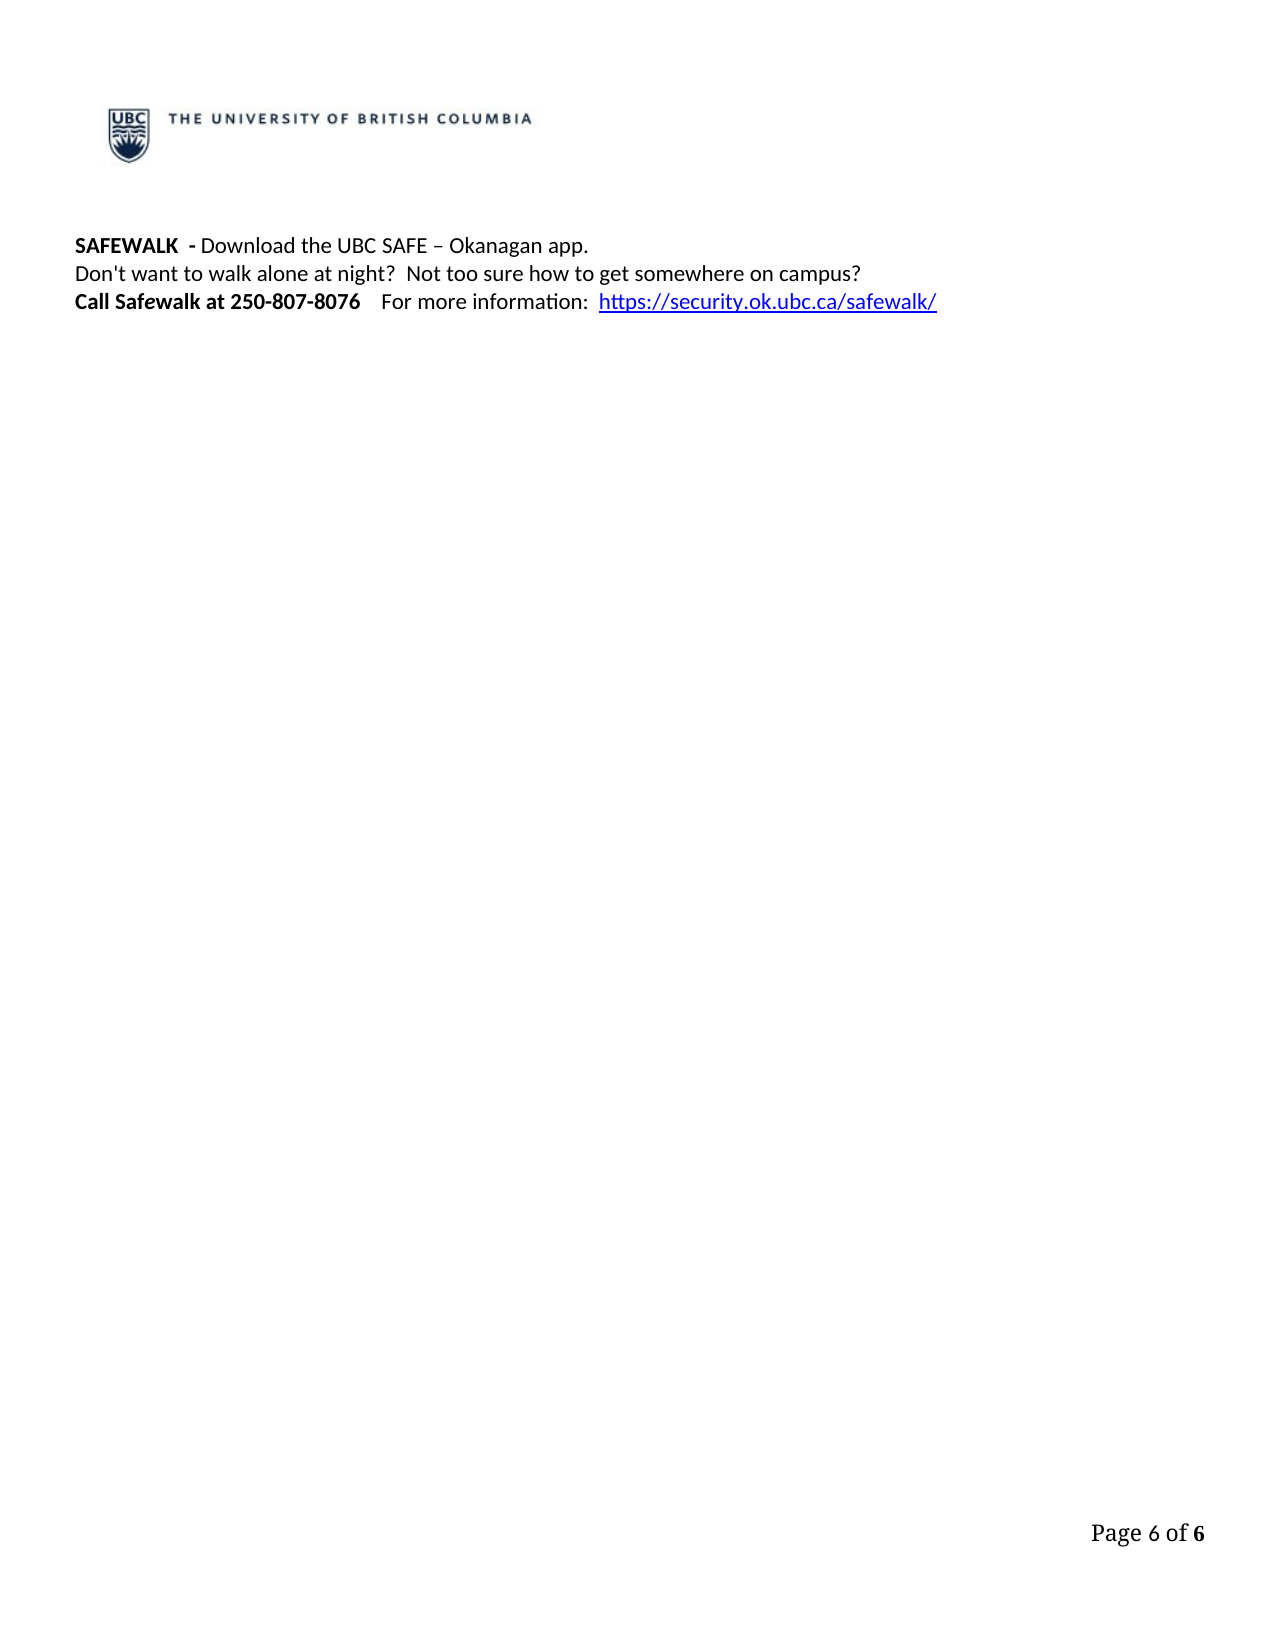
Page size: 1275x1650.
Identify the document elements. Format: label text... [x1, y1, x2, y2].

text Call Safewalk at 250-807-8076 For more information: https://security.ok.ubc.ca/safewalk/ [75, 287, 1212, 315]
picture [101, 107, 540, 167]
text SAFEWALK - Download the UBC SAFE – Okanagan app. [75, 231, 1212, 259]
text Don't want to walk alone at night? Not too sure how to get somewhere on campus? [75, 259, 1212, 287]
